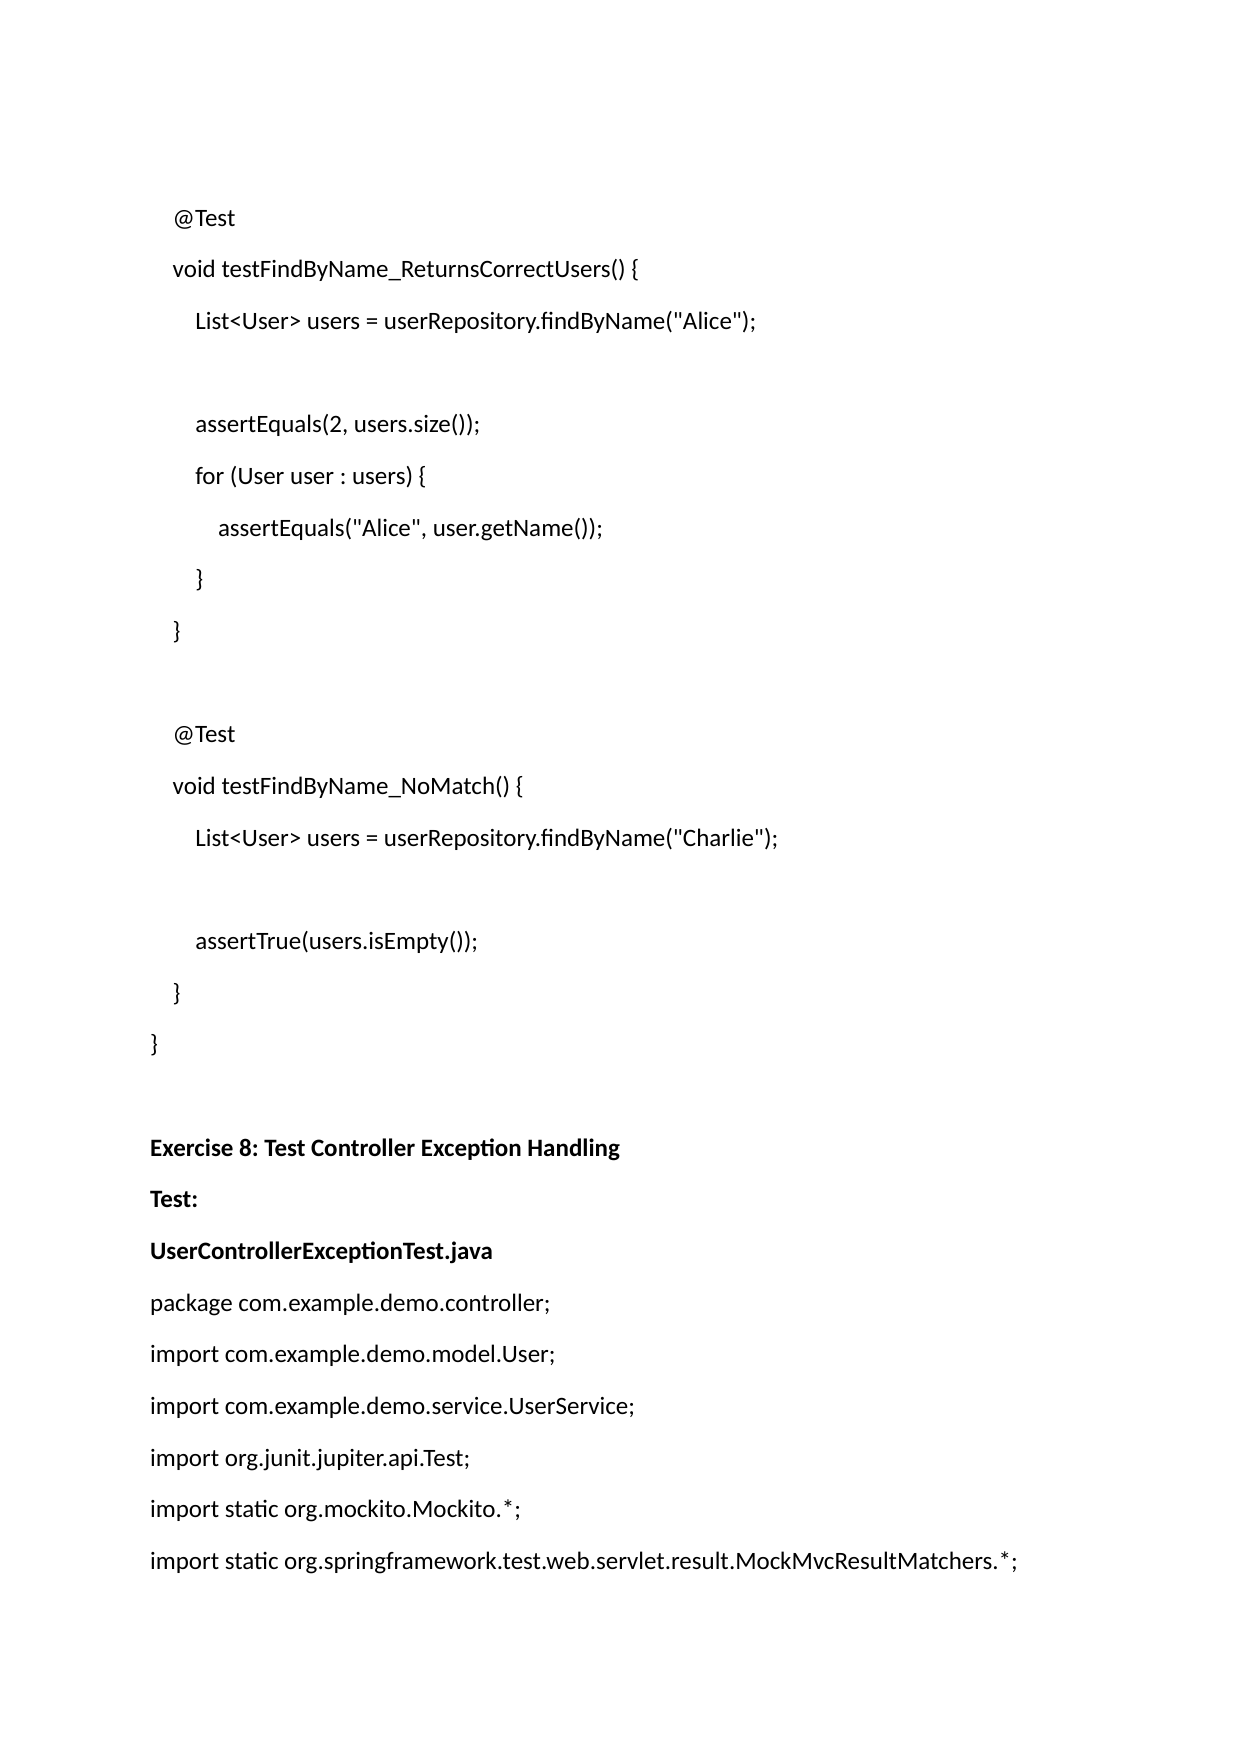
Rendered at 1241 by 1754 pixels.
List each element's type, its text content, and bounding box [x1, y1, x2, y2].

text import org.junit.jupiter.api.Test; [150, 1442, 1090, 1472]
text } [150, 1028, 1090, 1059]
text import com.example.demo.service.UserService; [150, 1390, 1090, 1421]
text import com.example.demo.model.User; [150, 1338, 1090, 1369]
text Test: [150, 1183, 1090, 1214]
text for (User user : users) { [150, 460, 1090, 491]
text } [150, 563, 1090, 594]
text import static org.mockito.Mockito.*; [150, 1493, 1090, 1524]
text package com.example.demo.controller; [150, 1287, 1090, 1317]
text assertEquals(2, users.size()); [150, 408, 1090, 439]
text Exercise 8: Test Controller Exception Handling [150, 1132, 1090, 1162]
text UserControllerExceptionTest.java [150, 1235, 1090, 1266]
text } [150, 977, 1090, 1007]
text @Test [150, 718, 1090, 749]
text List<User> users = userRepository.findByName("Alice"); [150, 305, 1090, 336]
text void testFindByName_NoMatch() { [150, 770, 1090, 801]
text assertTrue(users.isEmpty()); [150, 925, 1090, 956]
text List<User> users = userRepository.findByName("Charlie"); [150, 822, 1090, 852]
text assertEquals("Alice", user.getName()); [150, 512, 1090, 542]
text } [150, 615, 1090, 646]
text import static org.springframework.test.web.servlet.result.MockMvcResultMatchers.*; [150, 1545, 1090, 1576]
text @Test [150, 202, 1090, 232]
text void testFindByName_ReturnsCorrectUsers() { [150, 253, 1090, 284]
